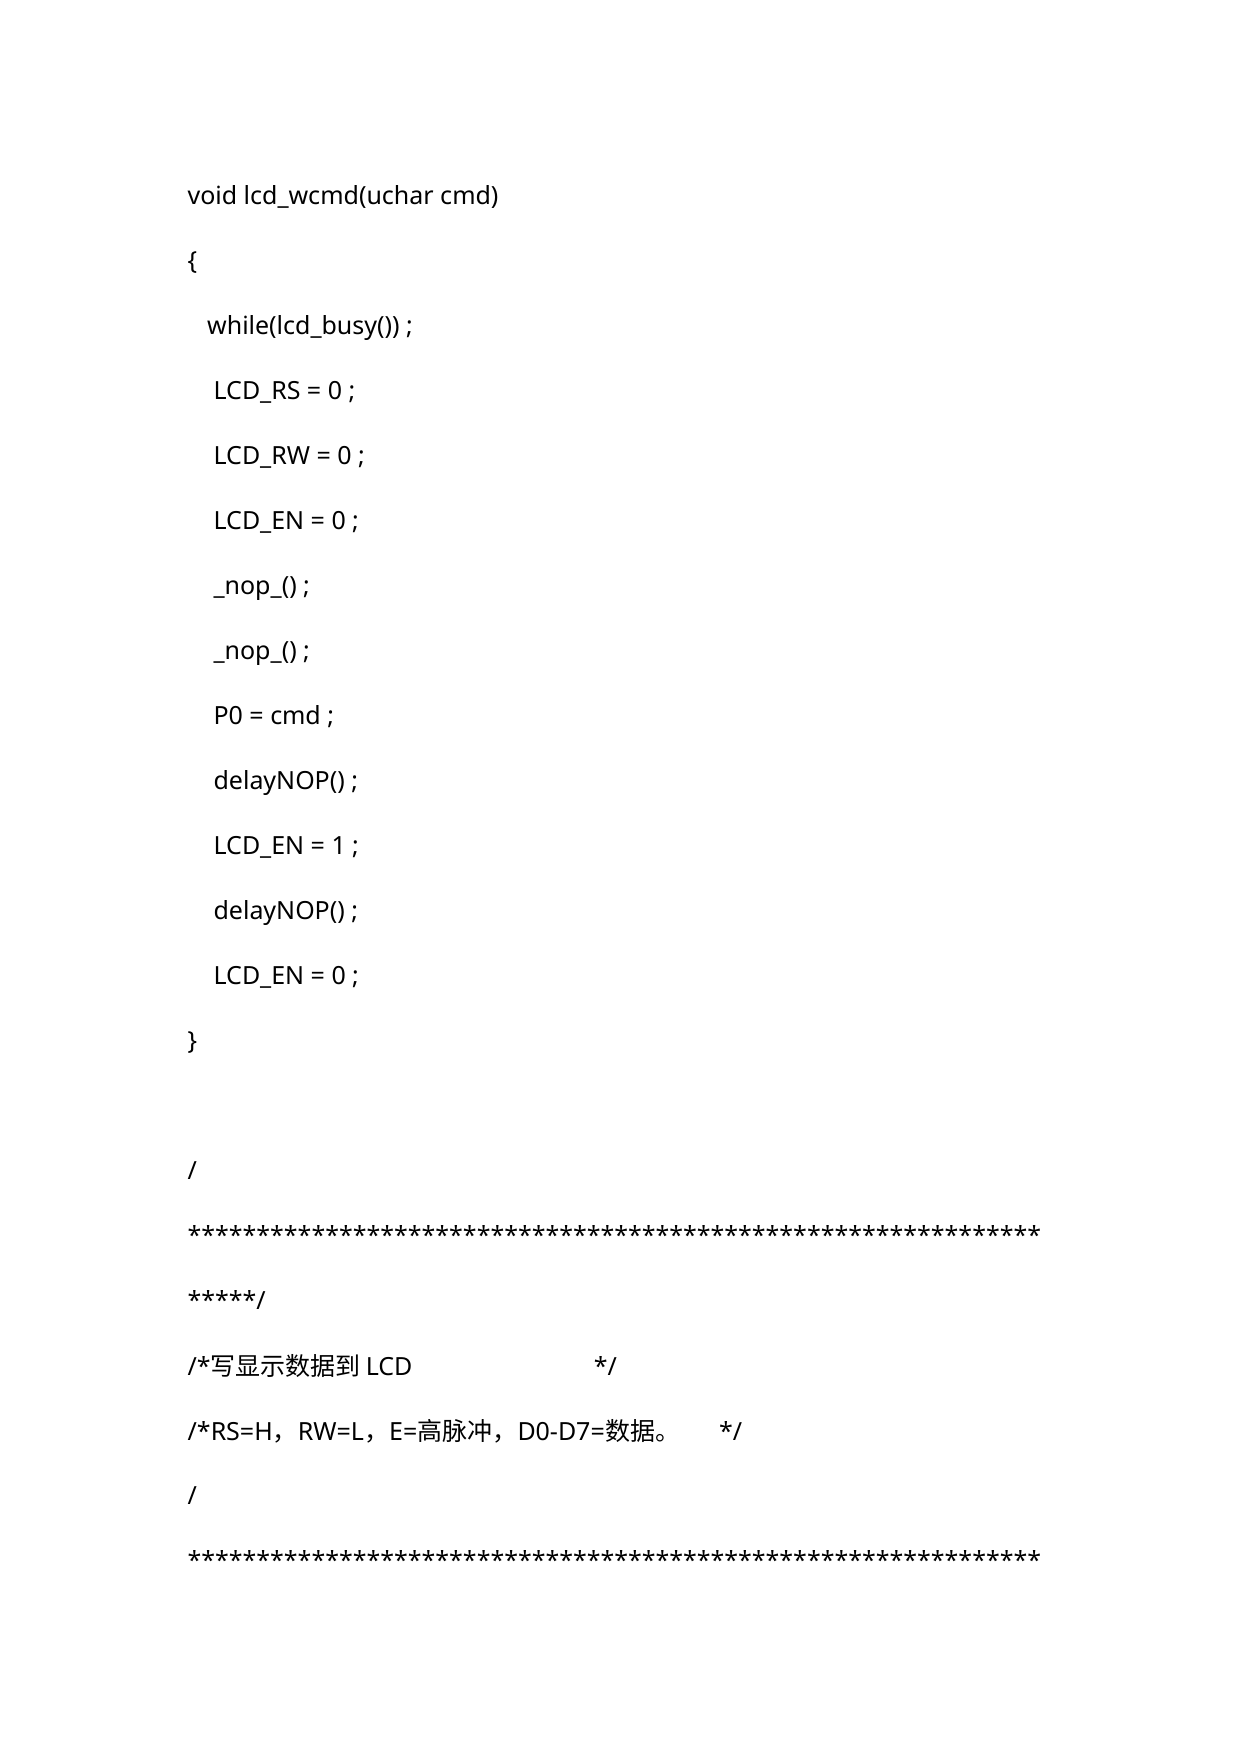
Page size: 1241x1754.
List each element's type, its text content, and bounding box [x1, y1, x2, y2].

text LCD_RW = 0 ; [187, 422, 1053, 487]
text _nop_() ; [187, 552, 1053, 617]
text delayNOP() ; [187, 877, 1053, 942]
text LCD_EN = 0 ; [187, 487, 1053, 552]
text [187, 1462, 1053, 1592]
text delayNOP() ; [187, 747, 1053, 812]
text P0 = cmd ; [187, 682, 1053, 747]
text _nop_() ; [187, 617, 1053, 682]
text LCD_RS = 0 ; [187, 357, 1053, 422]
text } [187, 1007, 1053, 1072]
text void lcd_wcmd(uchar cmd) [187, 162, 1053, 227]
text /*写显示数据到LCD */ [187, 1332, 1053, 1397]
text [187, 1137, 1053, 1332]
text LCD_EN = 0 ; [187, 942, 1053, 1007]
text while(lcd_busy()) ; [187, 292, 1053, 357]
text LCD_EN = 1 ; [187, 812, 1053, 877]
text /*RS=H，RW=L，E=高脉冲，D0-D7=数据。 */ [187, 1397, 1053, 1462]
text { [187, 227, 1053, 292]
